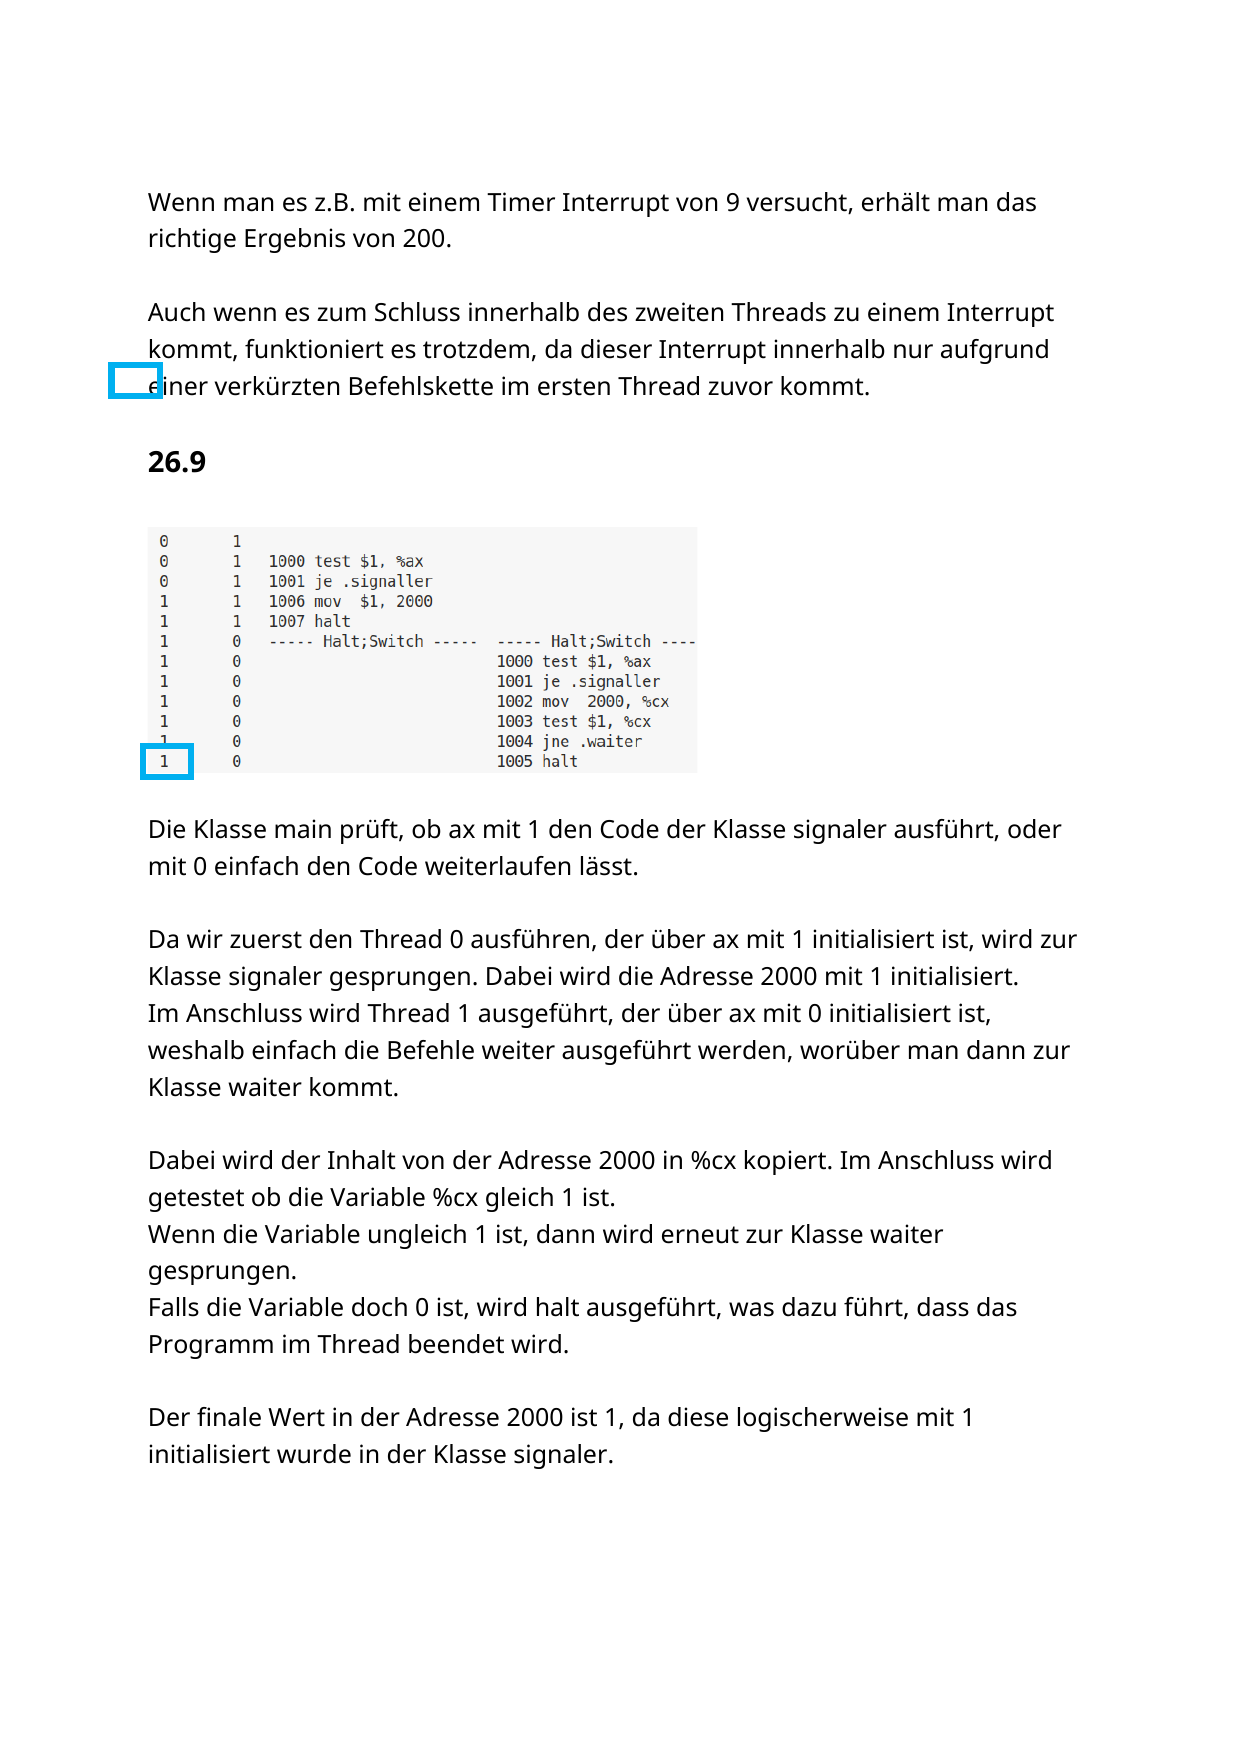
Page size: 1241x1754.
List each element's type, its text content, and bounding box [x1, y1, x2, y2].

text 26.9 [148, 442, 1093, 481]
text Der finale Wert in der Adresse 2000 ist 1, da diese logischerweise mit 1 initialisiert wurde in der Klasse signaler. [148, 1400, 1093, 1471]
text Da wir zuerst den Thread 0 ausführen, der über ax mit 1 initialisiert ist, wird zur Klasse signaler gesprungen. Dabei wird die Adresse 2000 mit 1 initialisiert. [148, 922, 1093, 993]
text Wenn man es z.B. mit einem Timer Interrupt von 9 versucht, erhält man das richtige Ergebnis von 200. [148, 184, 1093, 255]
picture [147, 527, 698, 773]
picture [147, 750, 187, 773]
text Falls die Variable doch 0 ist, wird halt ausgeführt, was dazu führt, dass das Programm im Thread beendet wird. [148, 1290, 1093, 1361]
text Dabei wird der Inhalt von der Adresse 2000 in %cx kopiert. Im Anschluss wird getestet ob die Variable %cx gleich 1 ist. [148, 1143, 1093, 1213]
text Auch wenn es zum Schluss innerhalb des zweiten Threads zu einem Interrupt kommt, funktioniert es trotzdem, da dieser Interrupt innerhalb nur aufgrund einer verkürzten Befehlskette im ersten Thread zuvor kommt. [148, 295, 1093, 402]
text Die Klasse main prüft, ob ax mit 1 den Code der Klasse signaler ausführt, oder mit 0 einfach den Code weiterlaufen lässt. [148, 812, 1093, 883]
text Im Anschluss wird Thread 1 ausgeführt, der über ax mit 0 initialisiert ist, weshalb einfach die Befehle weiter ausgeführt werden, worüber man dann zur Klasse waiter kommt. [148, 996, 1093, 1103]
text Wenn die Variable ungleich 1 ist, dann wird erneut zur Klasse waiter gesprungen. [148, 1216, 1093, 1287]
